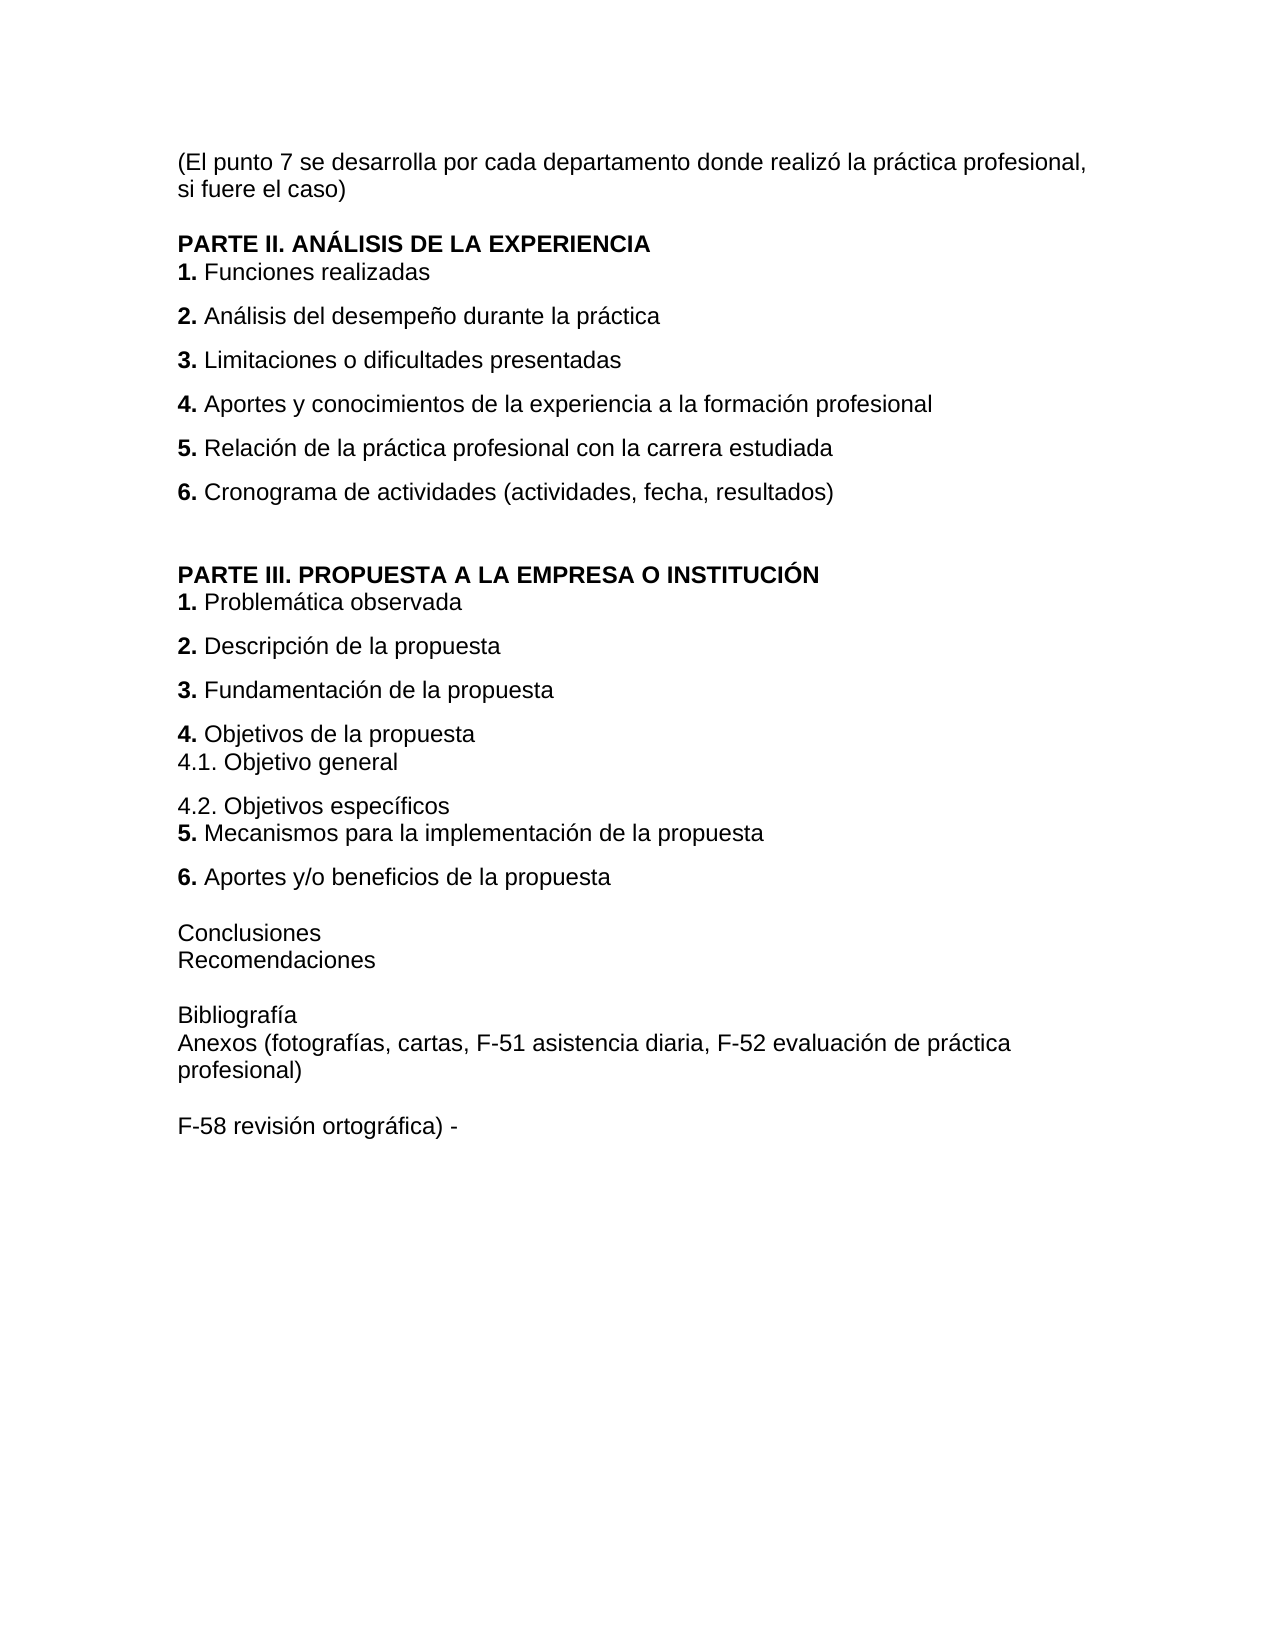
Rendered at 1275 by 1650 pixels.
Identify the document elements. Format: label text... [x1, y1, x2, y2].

text PARTE II. ANÁLISIS DE LA EXPERIENCIA [177, 230, 1098, 258]
text 1. Funciones realizadas [177, 258, 1098, 286]
text 6. Aportes y/o beneficios de la propuesta [177, 863, 1098, 891]
text Bibliografía [177, 1001, 1098, 1029]
text 6. Cronograma de actividades (actividades, fecha, resultados) [177, 478, 1098, 505]
text 4.2. Objetivos específicos [177, 792, 1098, 819]
text 4. Objetivos de la propuesta [177, 720, 1098, 748]
text 5. Relación de la práctica profesional con la carrera estudiada [177, 434, 1098, 461]
text 4.1. Objetivo general [177, 748, 1098, 775]
text 1. Problemática observada [177, 588, 1098, 616]
text 3. Fundamentación de la propuesta [177, 676, 1098, 704]
text 3. Limitaciones o dificultades presentadas [177, 346, 1098, 373]
text Conclusiones [177, 918, 1098, 946]
text Anexos (fotografías, cartas, F-51 asistencia diaria, F-52 evaluación de práctica profesional) [177, 1029, 1098, 1084]
text F-58 revisión ortográfica) - [177, 1112, 1098, 1139]
text 2. Descripción de la propuesta [177, 632, 1098, 660]
text 2. Análisis del desempeño durante la práctica [177, 302, 1098, 329]
text 4. Aportes y conocimientos de la experiencia a la formación profesional [177, 390, 1098, 417]
text (El punto 7 se desarrolla por cada departamento donde realizó la práctica profesional, si fuere el caso) [177, 148, 1098, 203]
text 5. Mecanismos para la implementación de la propuesta [177, 819, 1098, 847]
text Recomendaciones [177, 946, 1098, 974]
text PARTE III. PROPUESTA A LA EMPRESA O INSTITUCIÓN [177, 561, 1098, 588]
